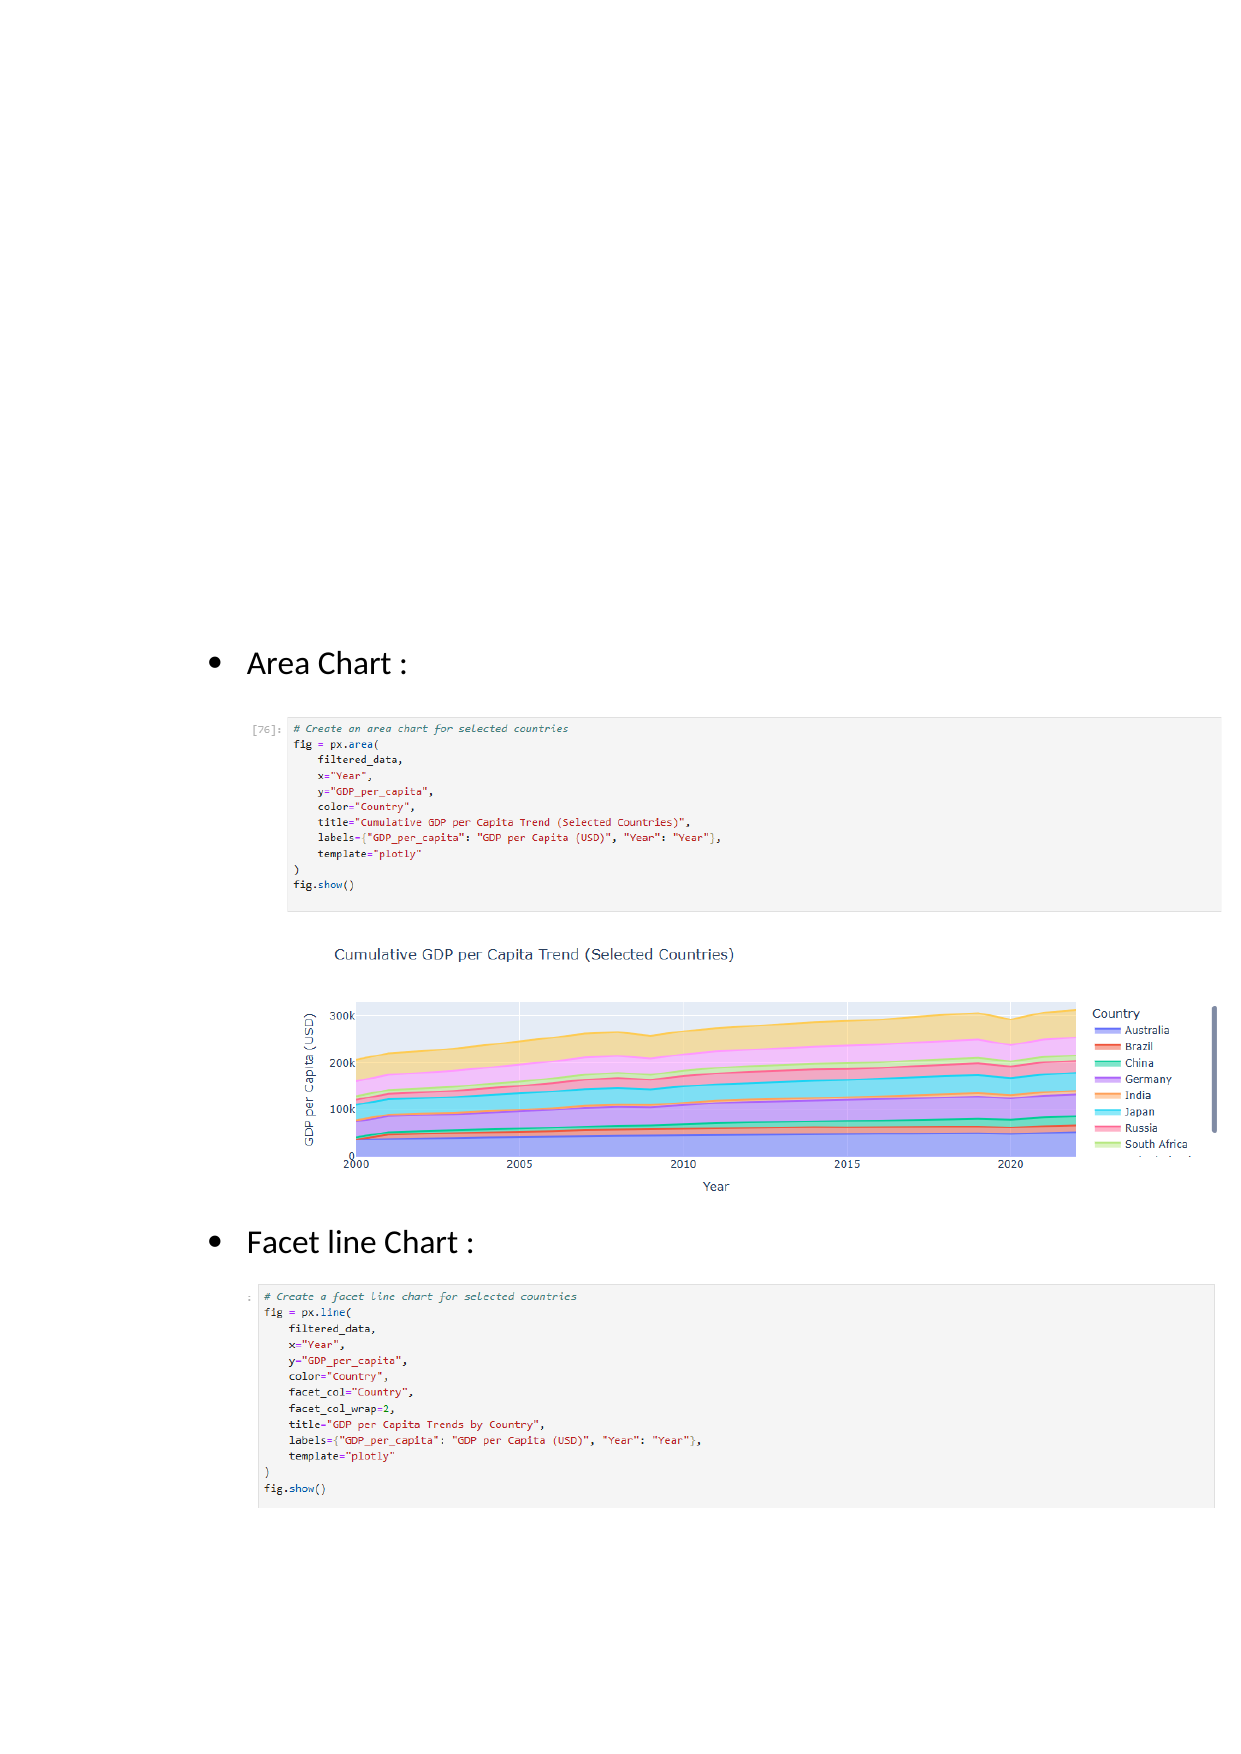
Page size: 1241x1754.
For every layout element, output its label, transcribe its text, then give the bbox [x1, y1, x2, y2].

list Area Chart : [209, 642, 1181, 683]
list Facet line Chart : [209, 1221, 1181, 1262]
picture [246, 1268, 1223, 1508]
picture [246, 689, 1222, 1218]
